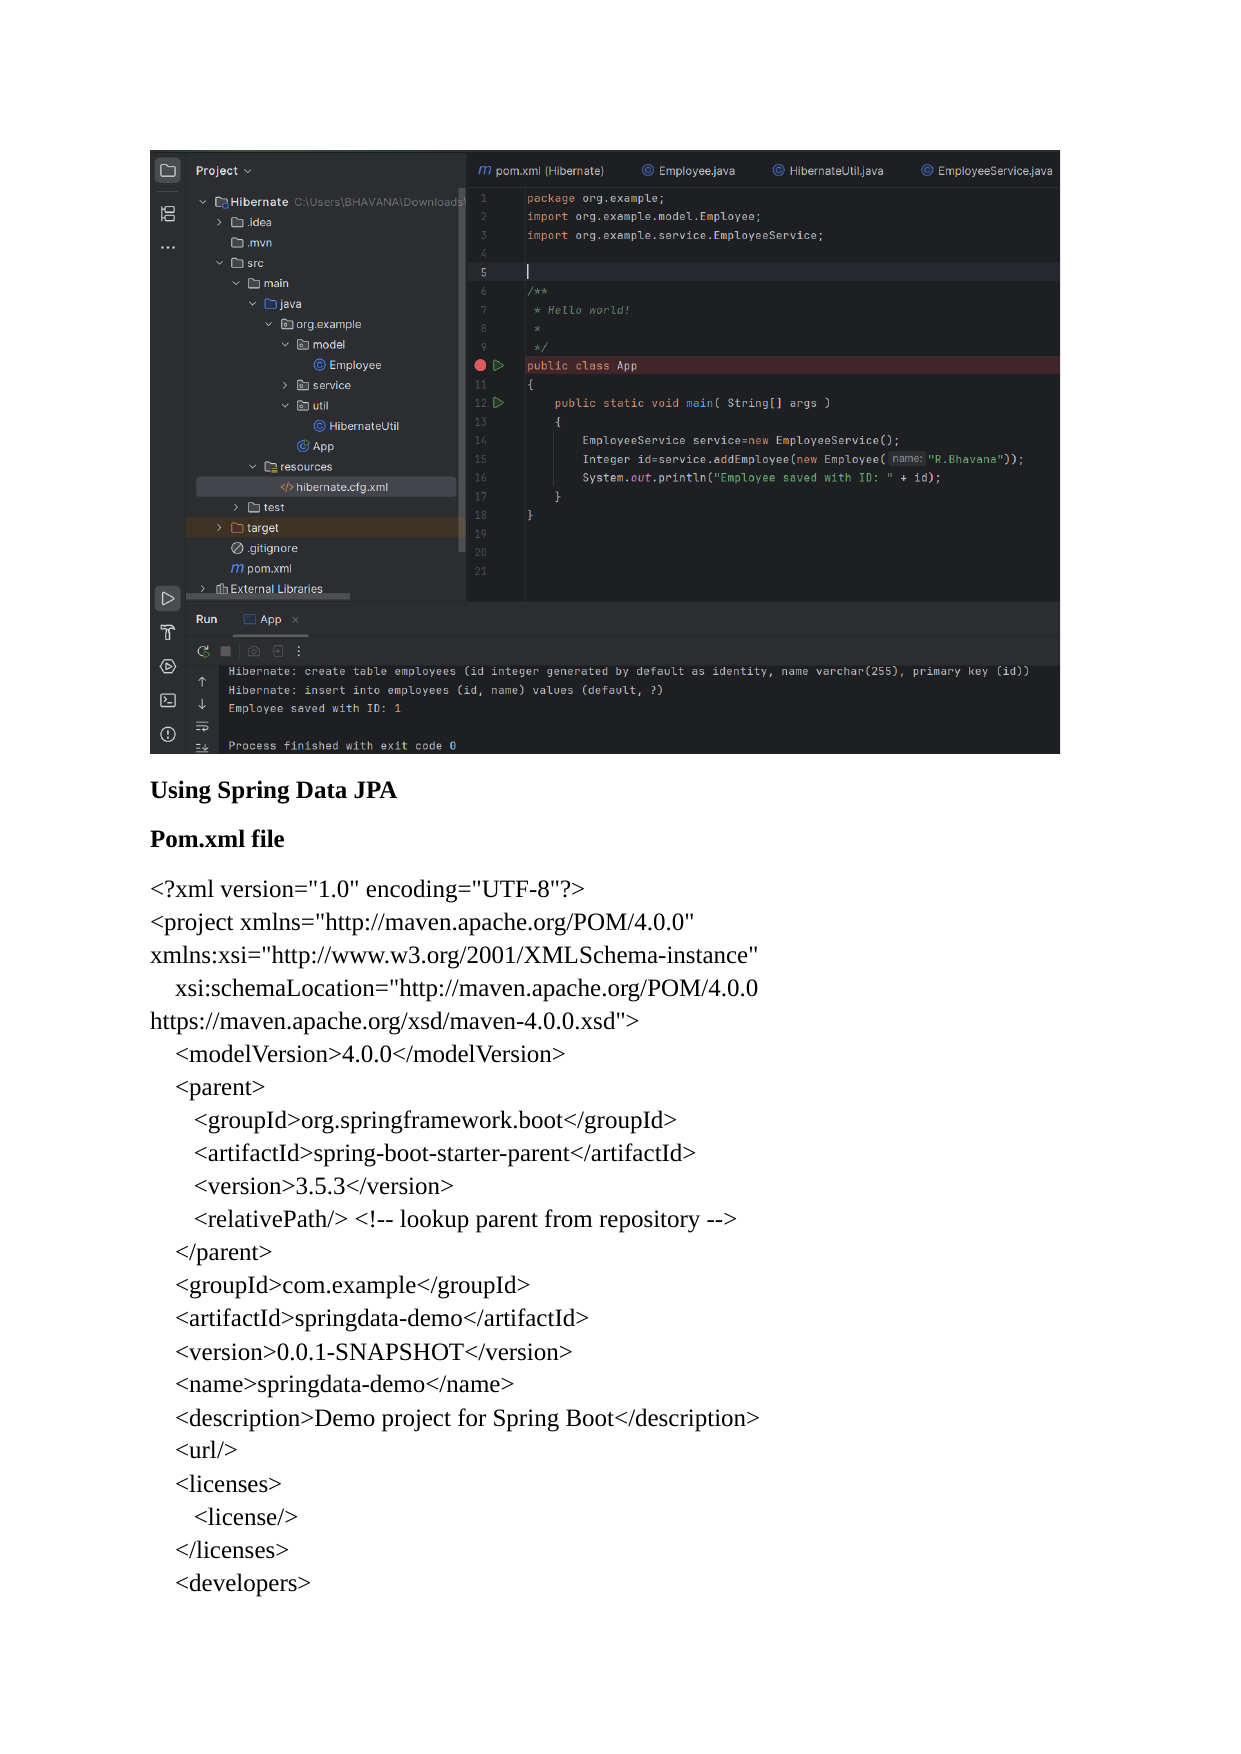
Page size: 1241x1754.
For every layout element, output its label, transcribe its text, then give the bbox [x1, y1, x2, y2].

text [150, 874, 1090, 1596]
text Using Spring Data JPA [150, 775, 1090, 804]
picture [150, 150, 1060, 754]
text Pom.xml file [150, 824, 1090, 853]
